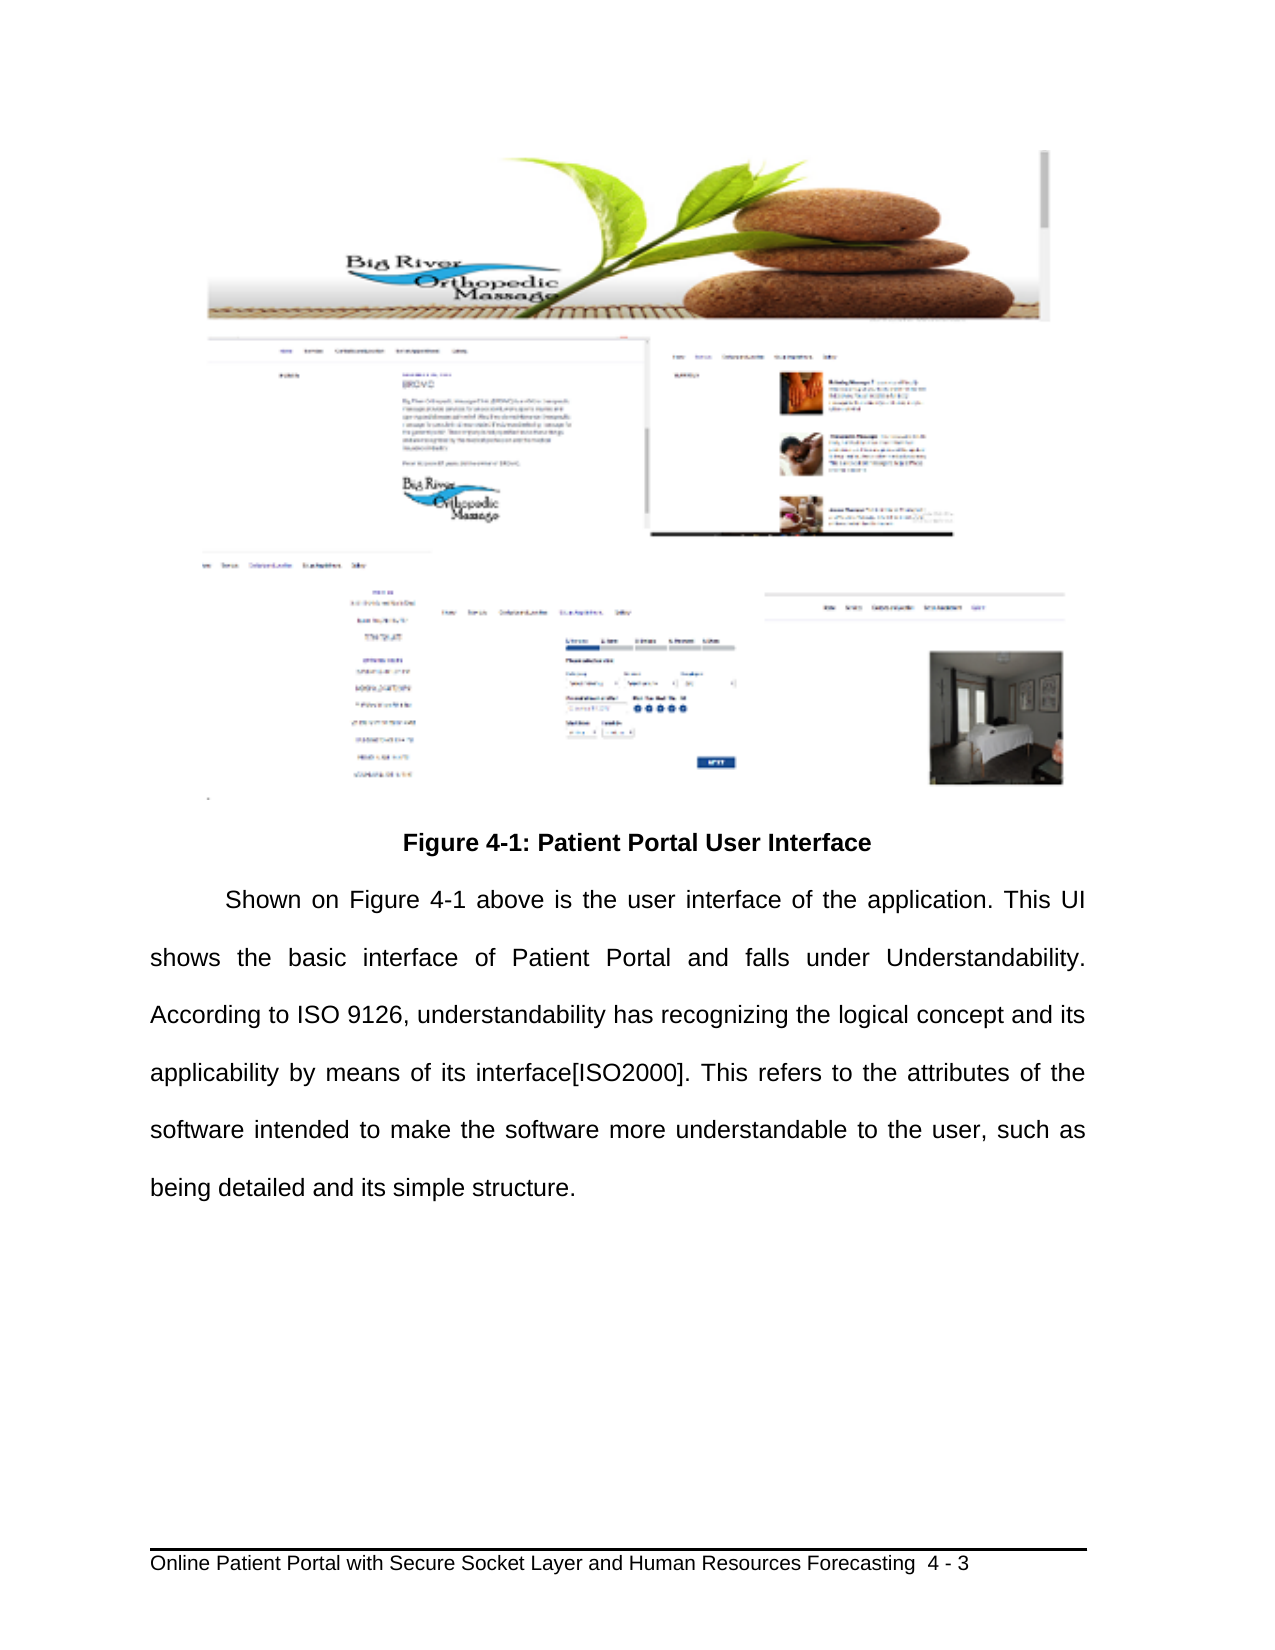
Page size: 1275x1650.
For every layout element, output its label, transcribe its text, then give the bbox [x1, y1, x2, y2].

list Shown on Figure 4-1 above is the user interface of the application. This UI shows the basic interface of Patient Portal and falls under Understandability. According to ISO 9126, understandability has recognizing the logical concept and its applicability by means of its interface[ISO2000]. This refers to the attributes of the software intended to make the software more understandable to the user, such as being detailed and its simple structure. [150, 885, 1087, 1202]
list Figure 4-1: Patient Portal User Interface [150, 828, 1125, 857]
picture [202, 150, 1073, 800]
